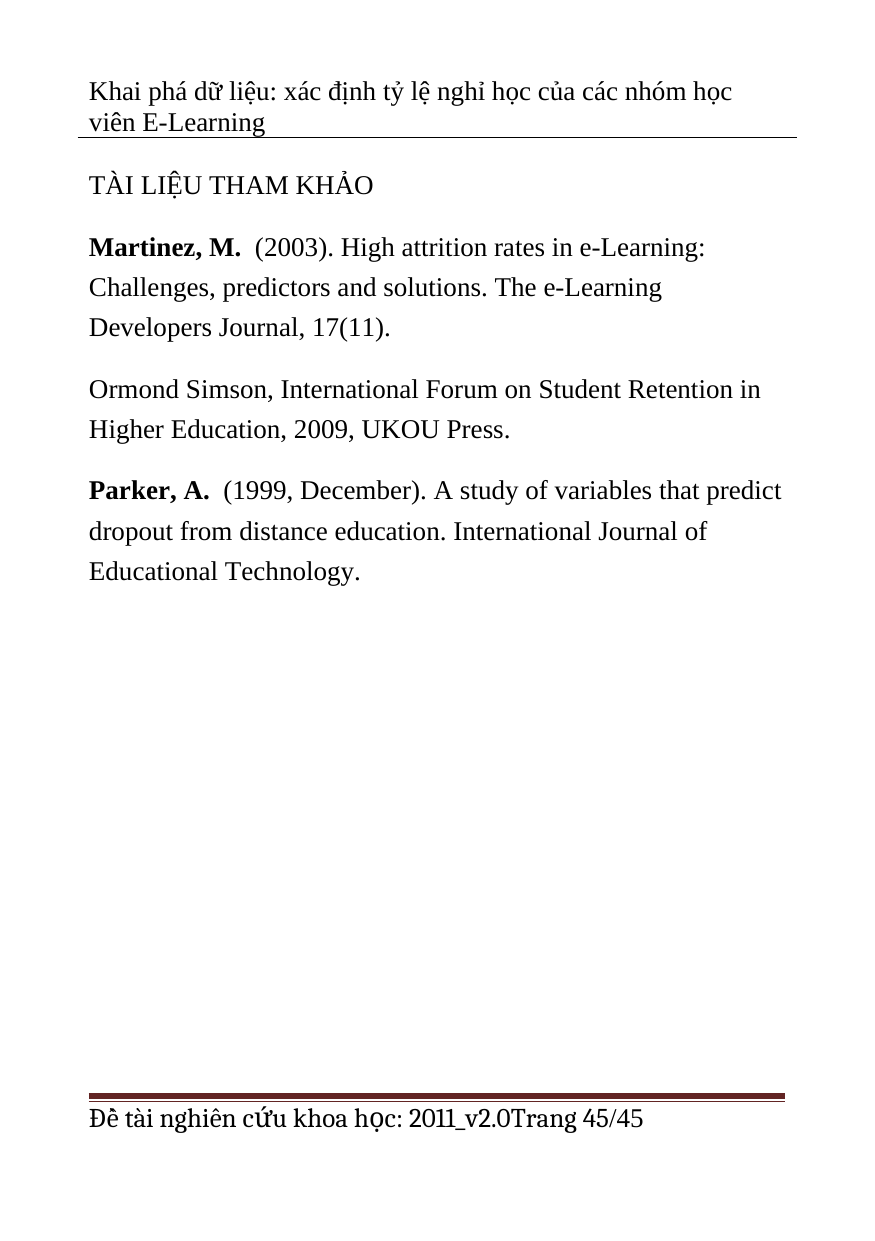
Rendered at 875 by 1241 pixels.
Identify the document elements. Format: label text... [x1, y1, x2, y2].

text Parker, A. (1999, December). A study of variables that predict dropout from distance education. International Journal of Educational Technology. [89, 474, 785, 586]
text Ormond Simson, International Forum on Student Retention in Higher Education, 2009, UKOU Press. [89, 373, 785, 444]
text Martinez, M. (2003). High attrition rates in e-Learning: Challenges, predictors and solutions. The e-Learning Developers Journal, 17(11). [89, 231, 785, 343]
text TÀI LIỆU THAM KHẢO [89, 169, 785, 201]
